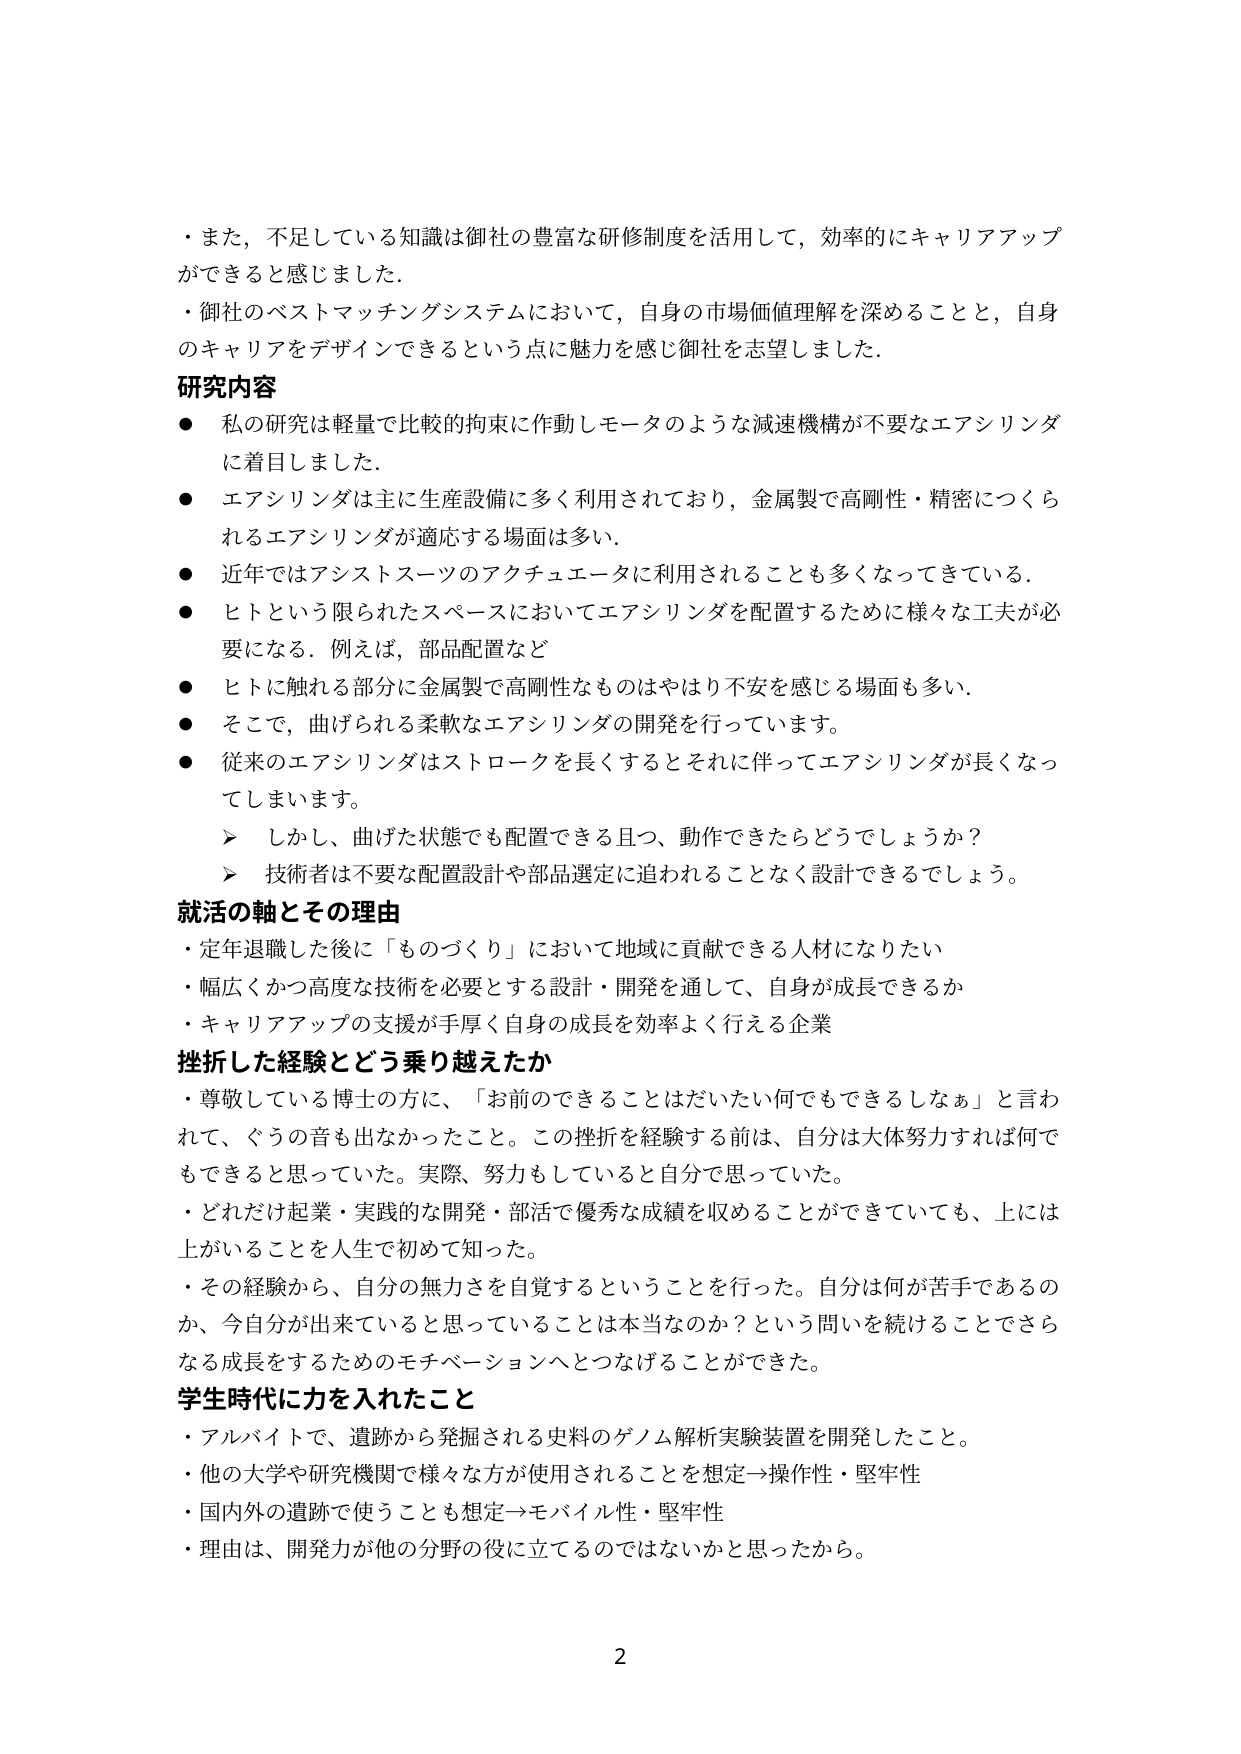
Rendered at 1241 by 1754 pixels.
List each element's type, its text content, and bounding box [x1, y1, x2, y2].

list 技術者は不要な配置設計や部品選定に追われることなく設計できるでしょう。 [221, 854, 1063, 892]
list しかし、曲げた状態でも配置できる且つ、動作できたらどうでしょうか？ [221, 817, 1063, 854]
text ・尊敬している博士の方に、「お前のできることはだいたい何でもできるしなぁ」と言われて、ぐうの音も出なかったこと。この挫折を経験する前は、自分は大体努力すれば何でもできると思っていた。実際、努力もしていると自分で思っていた。 [177, 1079, 1063, 1192]
list 従来のエアシリンダはストロークを長くするとそれに伴ってエアシリンダが長くなってしまいます。 [177, 742, 1063, 817]
text ・どれだけ起業・実践的な開発・部活で優秀な成績を収めることができていても、上には上がいることを人生で初めて知った。 [177, 1192, 1063, 1267]
text 挫折した経験とどう乗り越えたか [177, 1042, 1063, 1079]
list ヒトに触れる部分に金属製で高剛性なものはやはり不安を感じる場面も多い． [177, 667, 1063, 704]
list エアシリンダは主に生産設備に多く利用されており，金属製で高剛性・精密につくられるエアシリンダが適応する場面は多い． [177, 479, 1063, 554]
text 研究内容 [177, 367, 1063, 404]
text ・国内外の遺跡で使うことも想定→モバイル性・堅牢性 [177, 1492, 1063, 1529]
text ・幅広くかつ高度な技術を必要とする設計・開発を通して、自身が成長できるか [177, 967, 1063, 1004]
text ・キャリアアップの支援が手厚く自身の成長を効率よく行える企業 [177, 1004, 1063, 1042]
list 近年ではアシストスーツのアクチュエータに利用されることも多くなってきている． [177, 554, 1063, 592]
text ・理由は、開発力が他の分野の役に立てるのではないかと思ったから。 [177, 1529, 1063, 1567]
list 私の研究は軽量で比較的拘束に作動しモータのような減速機構が不要なエアシリンダに着目しました． [177, 404, 1063, 479]
text ・他の大学や研究機関で様々な方が使用されることを想定→操作性・堅牢性 [177, 1454, 1063, 1492]
text 学生時代に力を入れたこと [177, 1379, 1063, 1417]
text ・その経験から、自分の無力さを自覚するということを行った。自分は何が苦手であるのか、今自分が出来ていると思っていることは本当なのか？という問いを続けることでさらなる成長をするためのモチベーションへとつなげることができた。 [177, 1267, 1063, 1379]
text ・アルバイトで、遺跡から発掘される史料のゲノム解析実験装置を開発したこと。 [177, 1417, 1063, 1454]
text ・定年退職した後に「ものづくり」において地域に貢献できる人材になりたい [177, 929, 1063, 967]
list ヒトという限られたスペースにおいてエアシリンダを配置するために様々な工夫が必要になる．例えば，部品配置など [177, 592, 1063, 667]
list そこで，曲げられる柔軟なエアシリンダの開発を行っています。 [177, 704, 1063, 742]
text ・また，不足している知識は御社の豊富な研修制度を活用して，効率的にキャリアアップができると感じました． [177, 217, 1063, 292]
text 就活の軸とその理由 [177, 892, 1063, 929]
text ・御社のベストマッチングシステムにおいて，自身の市場価値理解を深めることと，自身のキャリアをデザインできるという点に魅力を感じ御社を志望しました． [177, 292, 1063, 367]
